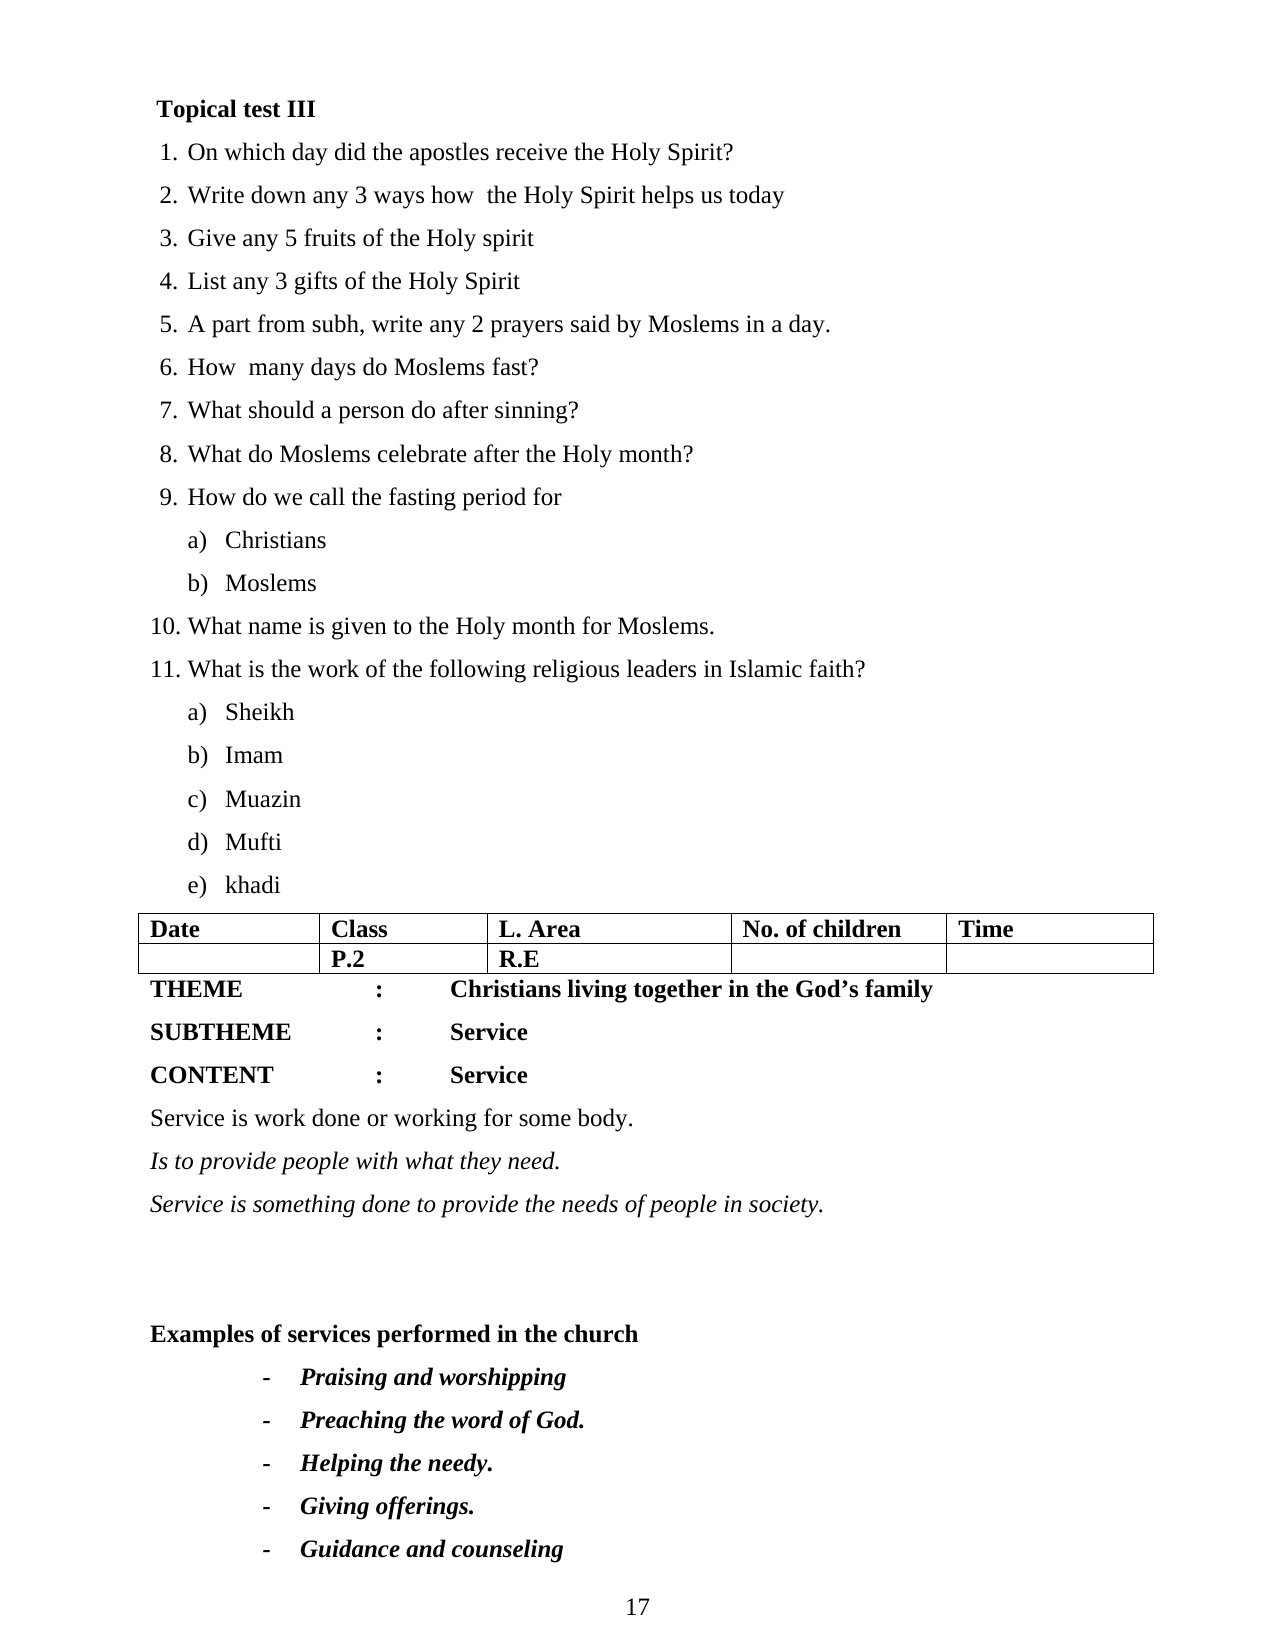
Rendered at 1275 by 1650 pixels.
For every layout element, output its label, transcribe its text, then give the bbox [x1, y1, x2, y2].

table_cell R.E [488, 944, 731, 973]
list Sheikh [187, 697, 1125, 726]
list Helping the needy. [262, 1448, 1125, 1477]
table_cell [139, 944, 319, 973]
list How do we call the fasting period for [159, 482, 1125, 511]
list List any 3 gifts of the Holy Spirit [159, 266, 1125, 295]
list How many days do Moslems fast? [159, 352, 1125, 381]
text Service is work done or working for some body. [150, 1103, 1125, 1132]
table_cell [947, 944, 1153, 973]
list Giving offerings. [262, 1491, 1125, 1520]
table_header L. Area [488, 914, 731, 943]
list Christians [187, 525, 1125, 554]
table_cell [732, 944, 946, 973]
text THEME : Christians living together in the God’s family [150, 974, 1125, 1002]
text CONTENT : Service [150, 1060, 1125, 1089]
table_header Date [139, 914, 319, 943]
list Praising and worshipping [262, 1362, 1125, 1391]
list What is the work of the following religious leaders in Islamic faith? [150, 654, 1125, 683]
list Guidance and counseling [262, 1534, 1125, 1563]
list Write down any 3 ways how the Holy Spirit helps us today [159, 180, 1125, 209]
text Topical test III [150, 94, 1125, 122]
list What should a person do after sinning? [159, 396, 1125, 424]
list Imam [187, 741, 1125, 769]
list Give any 5 fruits of the Holy spirit [159, 223, 1125, 252]
list Mufti [187, 827, 1125, 856]
list khadi [187, 870, 1125, 899]
list On which day did the apostles receive the Holy Spirit? [159, 137, 1125, 166]
table_header No. of children [732, 914, 946, 943]
table_header Class [320, 914, 487, 943]
text Is to provide people with what they need. [150, 1146, 1125, 1175]
list Moslems [187, 568, 1125, 597]
list What do Moslems celebrate after the Holy month? [159, 439, 1125, 467]
text Service is something done to provide the needs of people in society. [150, 1189, 1125, 1218]
list Preaching the word of God. [262, 1405, 1125, 1434]
table_header Time [947, 914, 1153, 943]
text SUBTHEME : Service [150, 1017, 1125, 1046]
text Examples of services performed in the church [150, 1319, 1125, 1347]
list A part from subh, write any 2 prayers said by Moslems in a day. [159, 309, 1125, 338]
list Muazin [187, 784, 1125, 812]
list What name is given to the Holy month for Moslems. [150, 611, 1125, 640]
table_cell P.2 [320, 944, 487, 973]
